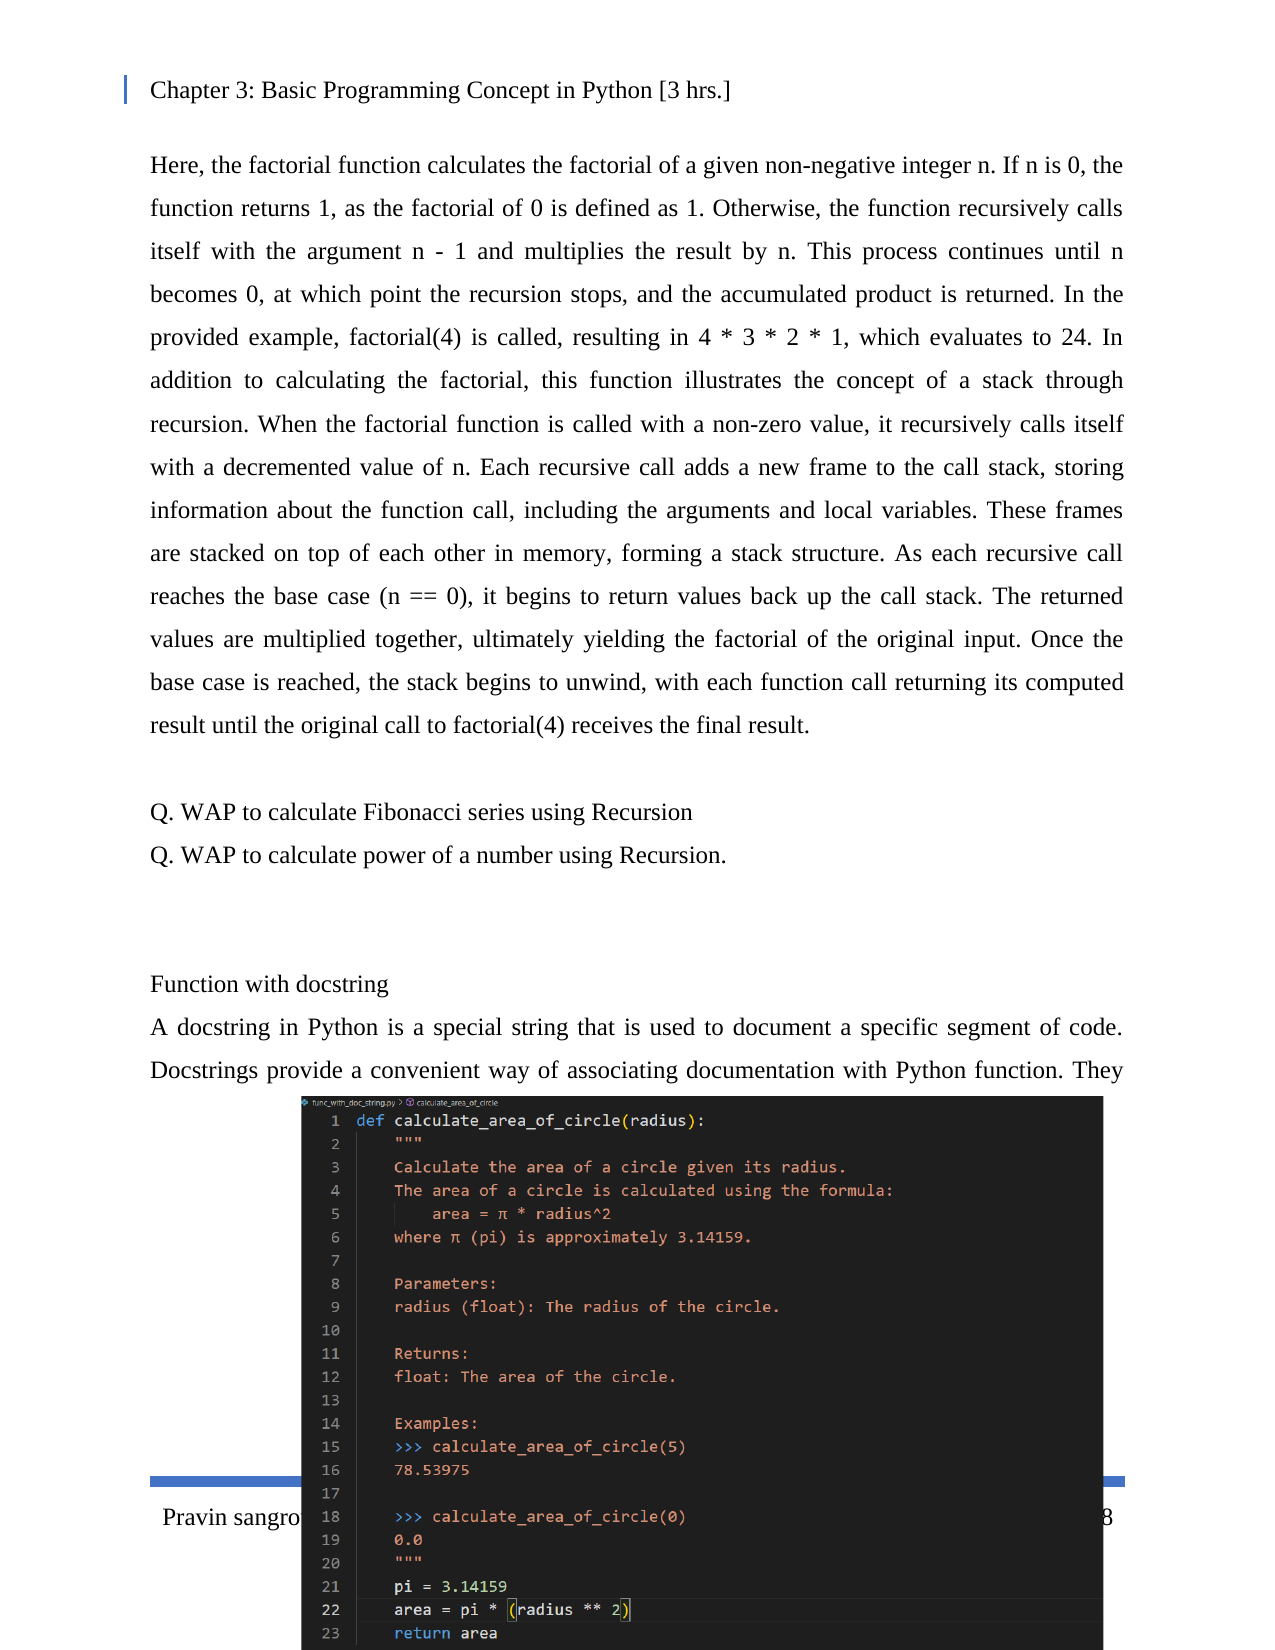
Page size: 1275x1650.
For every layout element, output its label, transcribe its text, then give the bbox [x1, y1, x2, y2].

text Here, the factorial function calculates the factorial of a given non-negative integer n. If n is 0, the function returns 1, as the factorial of 0 is defined as 1. Otherwise, the function recursively calls itself with the argument n - 1 and multiplies the result by n. This process continues until n becomes 0, at which point the recursion stops, and the accumulated product is returned. In the provided example, factorial(4) is called, resulting in 4 * 3 * 2 * 1, which evaluates to 24. In addition to calculating the factorial, this function illustrates the concept of a stack through recursion. When the factorial function is called with a non-zero value, it recursively calls itself with a decremented value of n. Each recursive call adds a new frame to the call stack, storing information about the function call, including the arguments and local variables. These frames are stacked on top of each other in memory, forming a stack structure. As each recursive call reaches the base case (n == 0), it begins to return values back up the call stack. The returned values are multiplied together, ultimately yielding the factorial of the original input. Once the base case is reached, the stack begins to unwind, with each function call returning its computed result until the original call to factorial(4) receives the final result. [150, 150, 1125, 739]
text Q. WAP to calculate power of a number using Recursion. [150, 840, 1125, 869]
text Function with docstring [150, 969, 1125, 998]
text Q. WAP to calculate Fibonacci series using Recursion [150, 797, 1125, 826]
text A docstring in Python is a special string that is used to document a specific segment of code. Docstrings provide a convenient way of associating documentation with Python function. They are enclosed within triple quotes (""" """ or ''' ''') and are placed immediately after the definition of a function, method, class, or module. The primary purpose of a docstring is to explain what the function, class, or module does, what arguments it takes, what it returns, and provide any other relevant information or examples. This helps other developers understand the code without having to read through the implementation details. [150, 1012, 1125, 1084]
picture [301, 1096, 1104, 1650]
